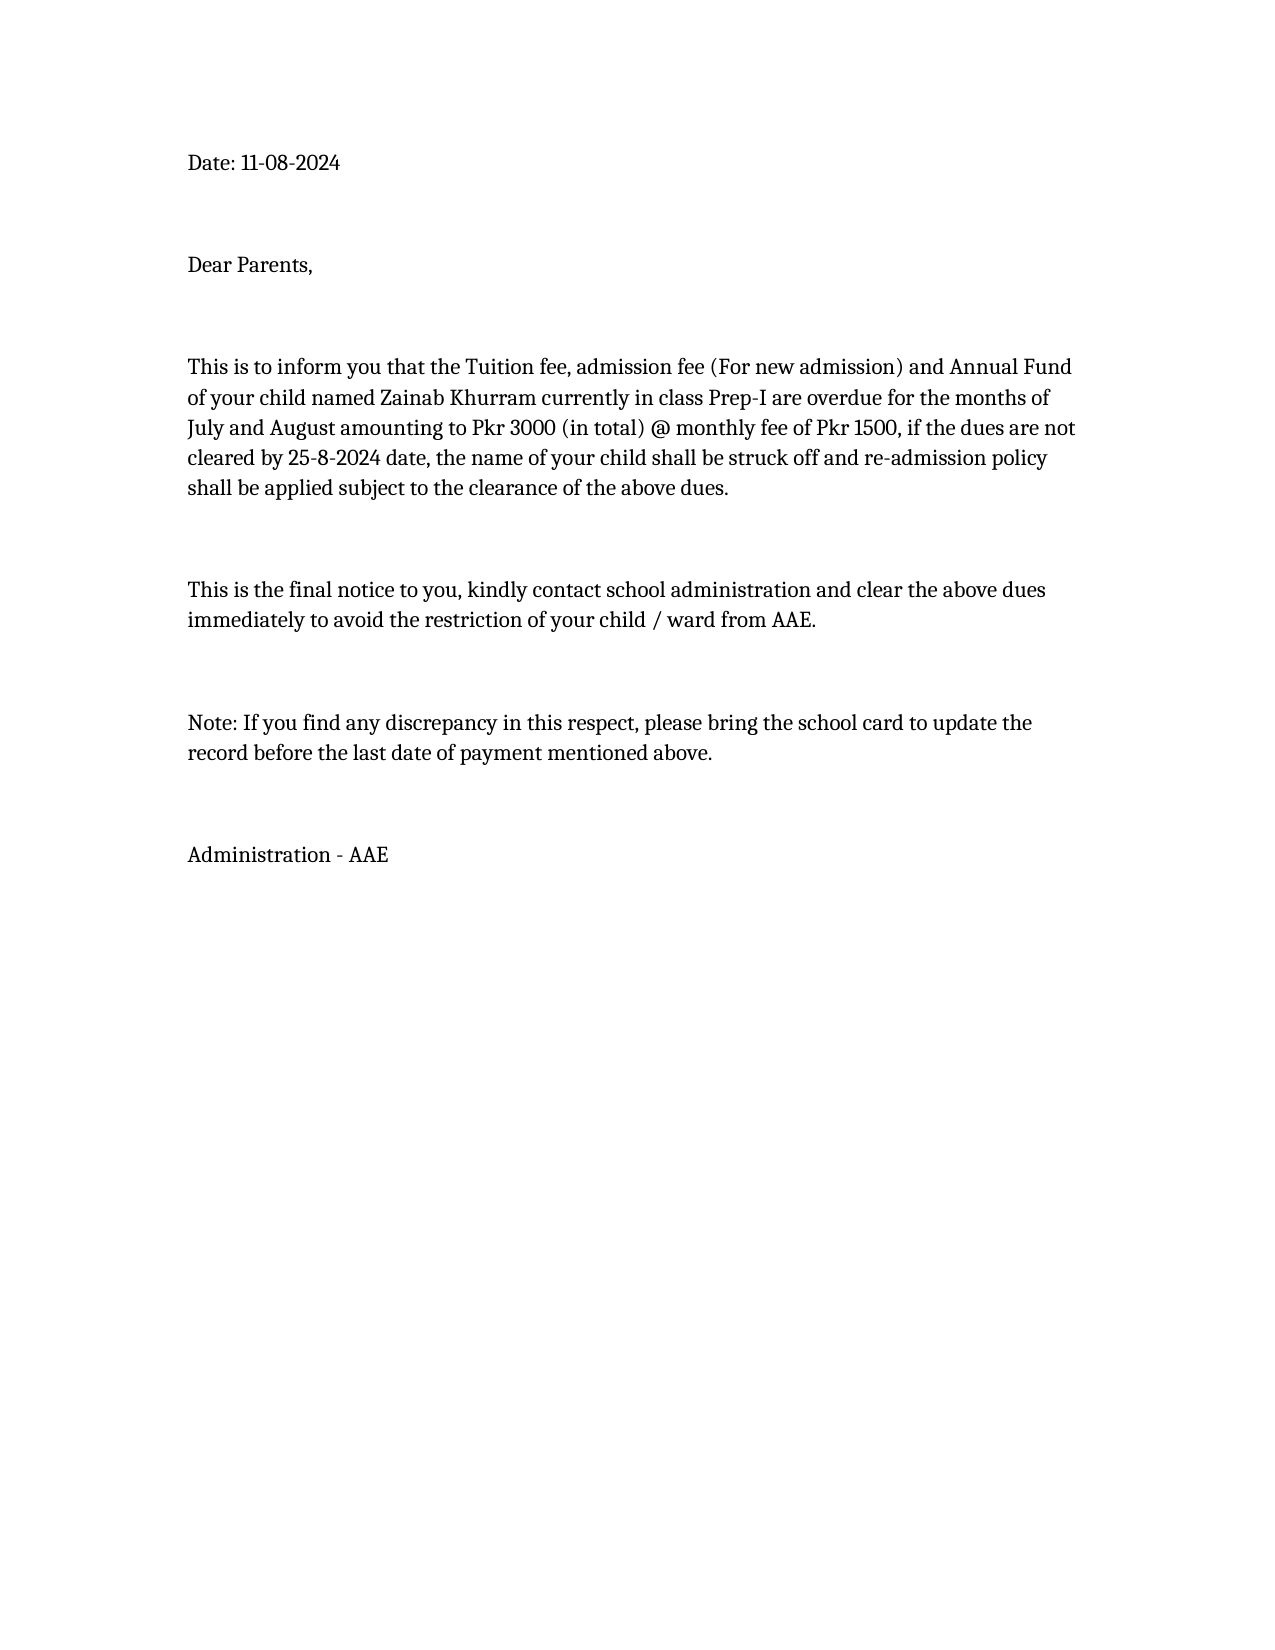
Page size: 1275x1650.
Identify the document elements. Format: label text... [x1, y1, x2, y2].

text Note: If you find any discrepancy in this respect, please bring the school card to update the record before the last date of payment mentioned above. [187, 709, 1087, 766]
text Dear Parents, [187, 252, 1087, 278]
text This is the final notice to you, kindly contact school administration and clear the above dues immediately to avoid the restriction of your child / ward from AAE. [187, 577, 1087, 634]
text Administration - AAE [187, 842, 1087, 868]
text This is to inform you that the Tuition fee, admission fee (For new admission) and Annual Fund of your child named Zainab Khurram currently in class Prep-I are overdue for the months of July and August amounting to Pkr 3000 (in total) @ monthly fee of Pkr 1500, if the dues are not cleared by 25-8-2024 date, the name of your child shall be struck off and re-admission policy shall be applied subject to the clearance of the above dues. [187, 354, 1087, 501]
text Date: 11-08-2024 [187, 150, 1087, 176]
